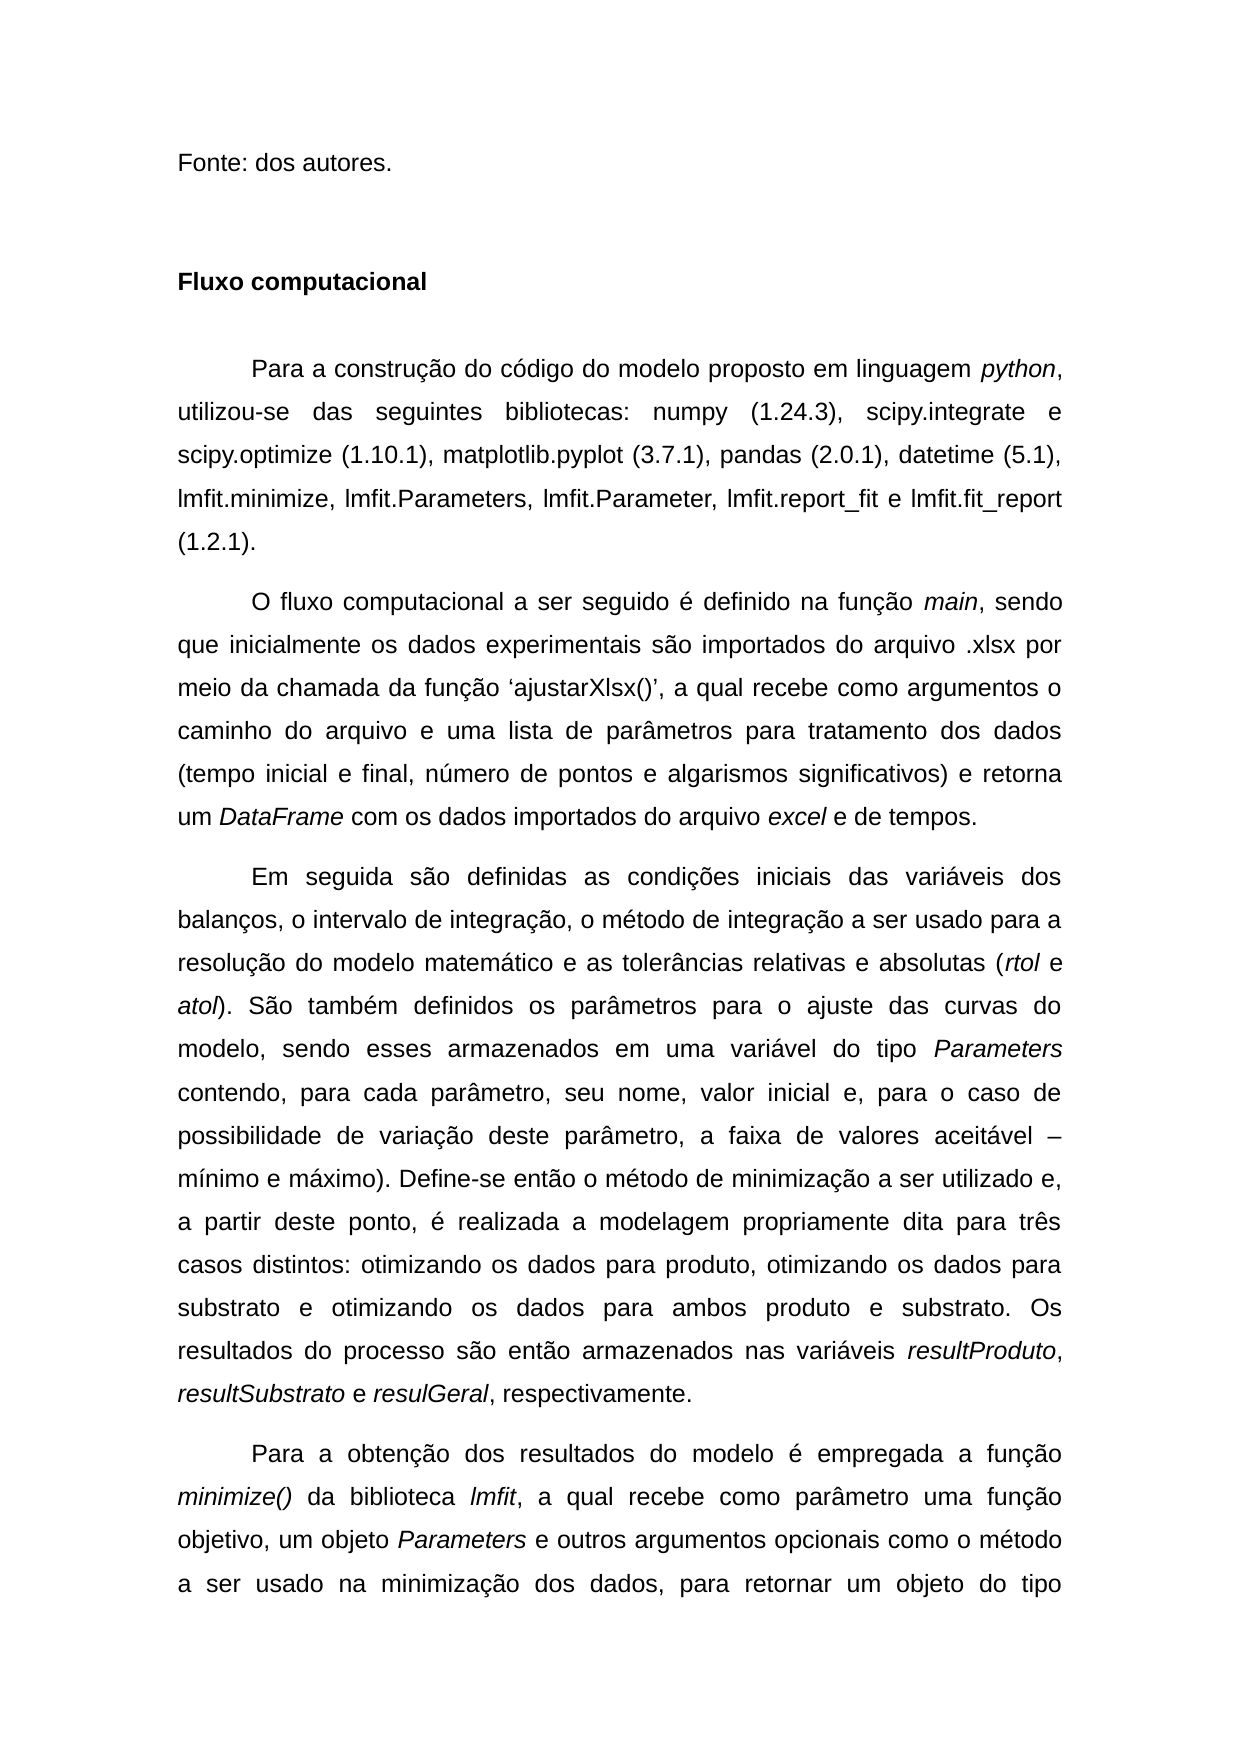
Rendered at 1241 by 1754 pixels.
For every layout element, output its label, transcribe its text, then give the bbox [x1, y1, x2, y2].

text Fonte: dos autores. [177, 148, 1063, 176]
text O fluxo computacional a ser seguido é definido na função main, sendo que inicialmente os dados experimentais são importados do arquivo .xlsx por meio da chamada da função ‘ajustarXlsx()’, a qual recebe como argumentos o caminho do arquivo e uma lista de parâmetros para tratamento dos dados (tempo inicial e final, número de pontos e algarismos significativos) e retorna um DataFrame com os dados importados do arquivo excel e de tempos. [177, 587, 1063, 831]
subtitle Fluxo computacional [177, 267, 1063, 296]
text Para a construção do código do modelo proposto em linguagem python, utilizou-se das seguintes bibliotecas: numpy (1.24.3), scipy.integrate e scipy.optimize (1.10.1), matplotlib.pyplot (3.7.1), pandas (2.0.1), datetime (5.1), lmfit.minimize, lmfit.Parameters, lmfit.Parameter, lmfit.report_fit e lmfit.fit_report (1.2.1). [177, 354, 1063, 556]
